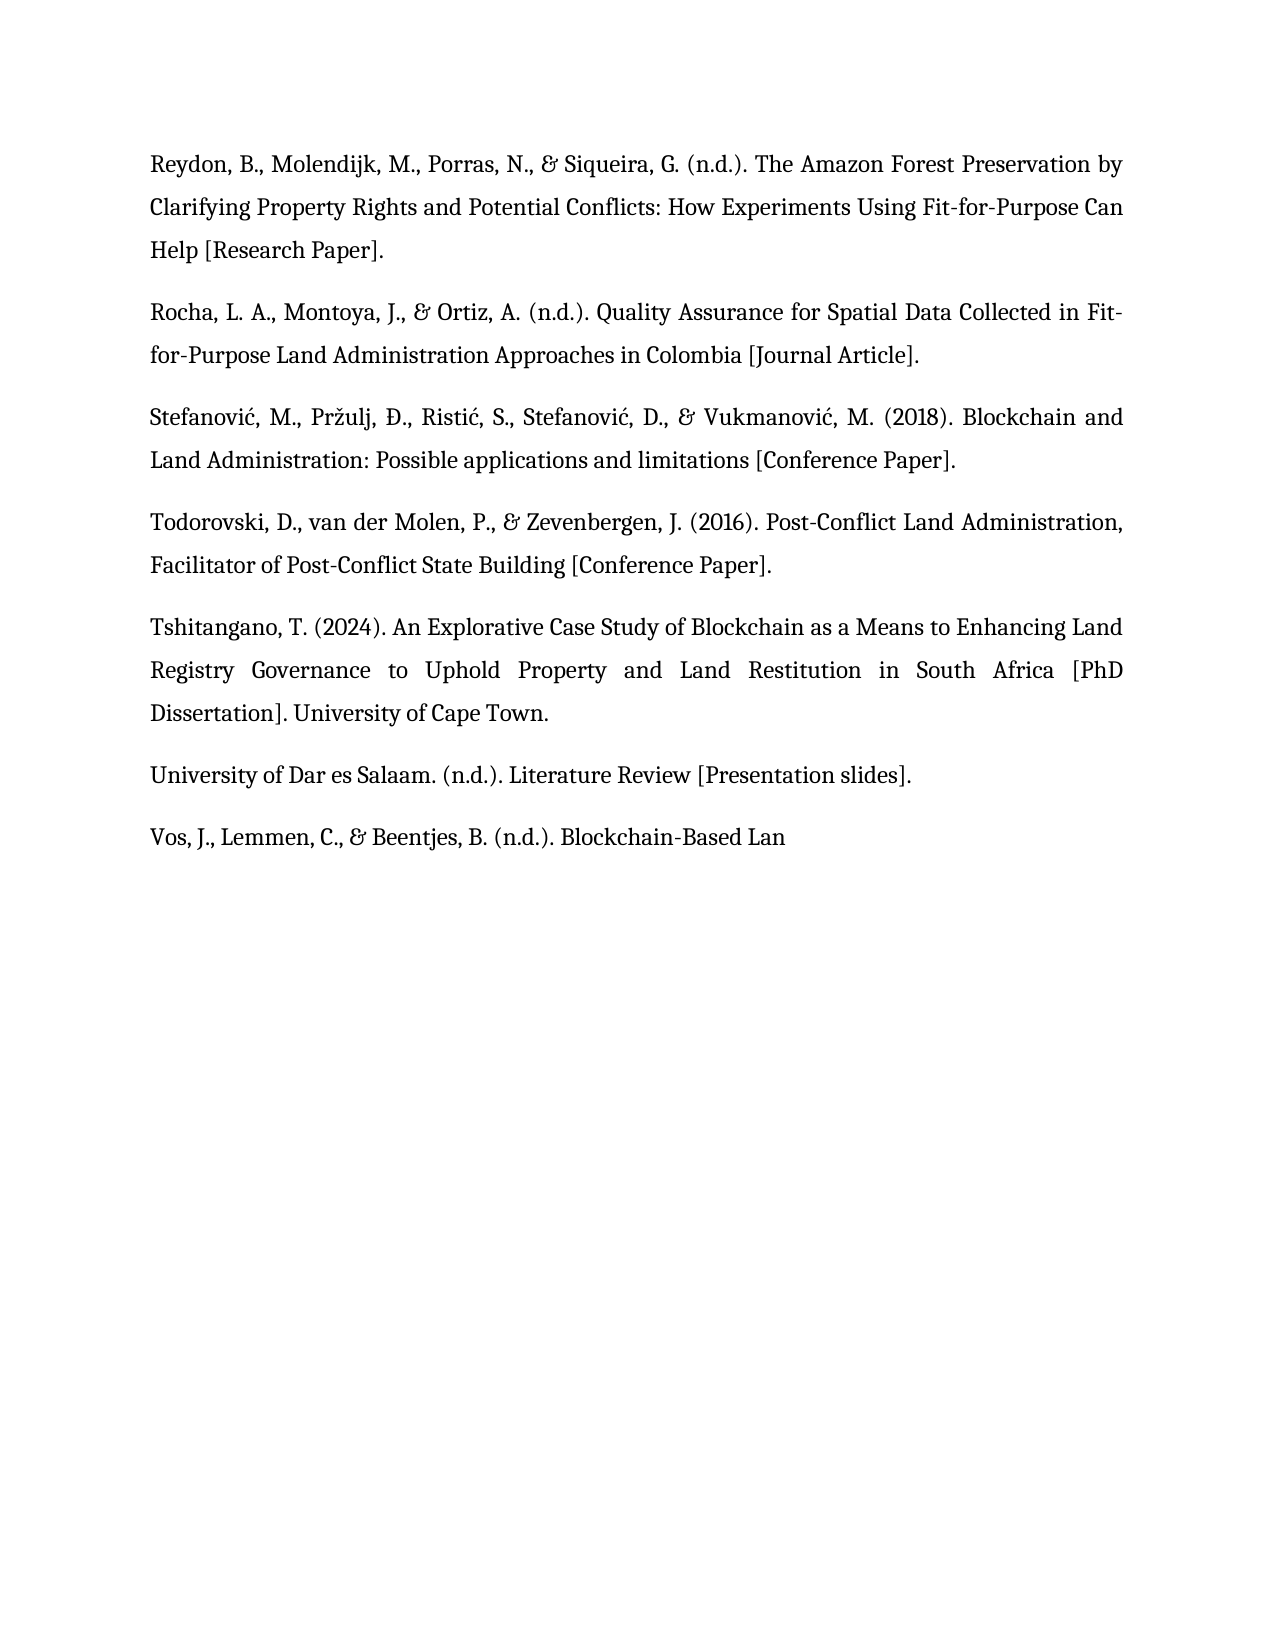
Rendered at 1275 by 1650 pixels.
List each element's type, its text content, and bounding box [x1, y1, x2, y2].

text Stefanović, M., Pržulj, Đ., Ristić, S., Stefanović, D., & Vukmanović, M. (2018). Blockchain and Land Administration: Possible applications and limitations [Conference Paper]. [150, 403, 1125, 475]
text Todorovski, D., van der Molen, P., & Zevenbergen, J. (2016). Post-Conflict Land Administration, Facilitator of Post-Conflict State Building [Conference Paper]. [150, 508, 1125, 580]
text Vos, J., Lemmen, C., & Beentjes, B. (n.d.). Blockchain-Based Lan [150, 823, 1125, 852]
text Rocha, L. A., Montoya, J., & Ortiz, A. (n.d.). Quality Assurance for Spatial Data Collected in Fit-for-Purpose Land Administration Approaches in Colombia [Journal Article]. [150, 298, 1125, 370]
text University of Dar es Salaam. (n.d.). Literature Review [Presentation slides]. [150, 761, 1125, 790]
text Reydon, B., Molendijk, M., Porras, N., & Siqueira, G. (n.d.). The Amazon Forest Preservation by Clarifying Property Rights and Potential Conflicts: How Experiments Using Fit-for-Purpose Can Help [Research Paper]. [150, 150, 1125, 265]
text Tshitangano, T. (2024). An Explorative Case Study of Blockchain as a Means to Enhancing Land Registry Governance to Uphold Property and Land Restitution in South Africa [PhD Dissertation]. University of Cape Town. [150, 613, 1125, 728]
